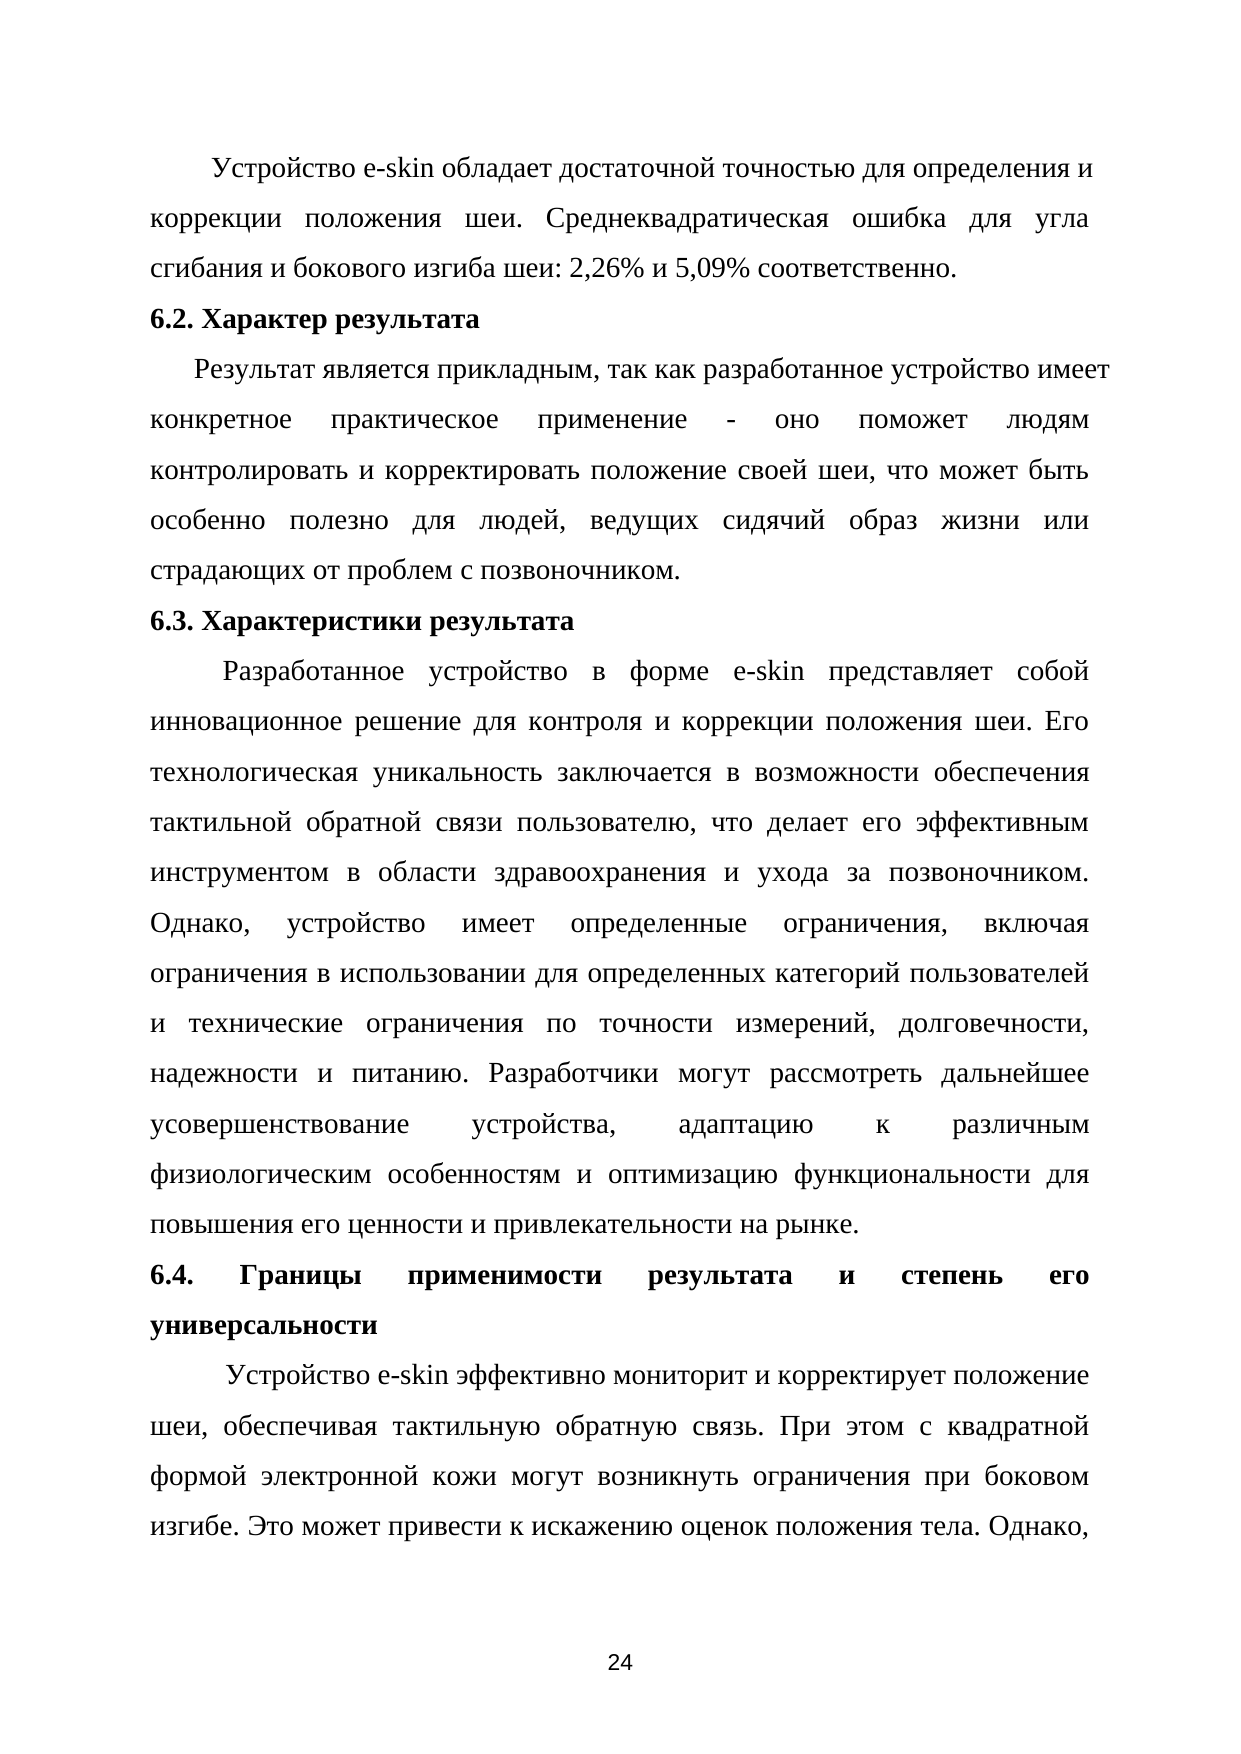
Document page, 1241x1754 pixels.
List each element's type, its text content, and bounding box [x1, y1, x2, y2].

text Устройство e-skin обладает достаточной точностью для определения и коррекции положения шеи. Среднеквадратическая ошибка для угла сгибания и бокового изгиба шеи: 2,26% и 5,09% соответственно. [150, 150, 1090, 284]
text Разработанное устройство в форме e-skin представляет собой инновационное решение для контроля и коррекции положения шеи. Его технологическая уникальность заключается в возможности обеспечения тактильной обратной связи пользователю, что делает его эффективным инструментом в области здравоохранения и ухода за позвоночником. Однако, устройство имеет определенные ограничения, включая ограничения в использовании для определенных категорий пользователей и технические ограничения по точности измерений, долговечности, надежности и питанию. Разработчики могут рассмотреть дальнейшее усовершенствование устройства, адаптацию к различным физиологическим особенностям и оптимизацию функциональности для повышения его ценности и привлекательности на рынке. [150, 653, 1090, 1240]
text 6.3. Характеристики результата [150, 603, 1090, 636]
text 6.4. Границы применимости результата и степень его универсальности [150, 1257, 1090, 1341]
text Результат является прикладным, так как разработанное устройство имеет конкретное практическое применение - оно поможет людям контролировать и корректировать положение своей шеи, что может быть особенно полезно для людей, ведущих сидячий образ жизни или страдающих от проблем с позвоночником. [150, 351, 1090, 586]
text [150, 1357, 1090, 1542]
text 6.2. Характер результата [150, 301, 1090, 334]
